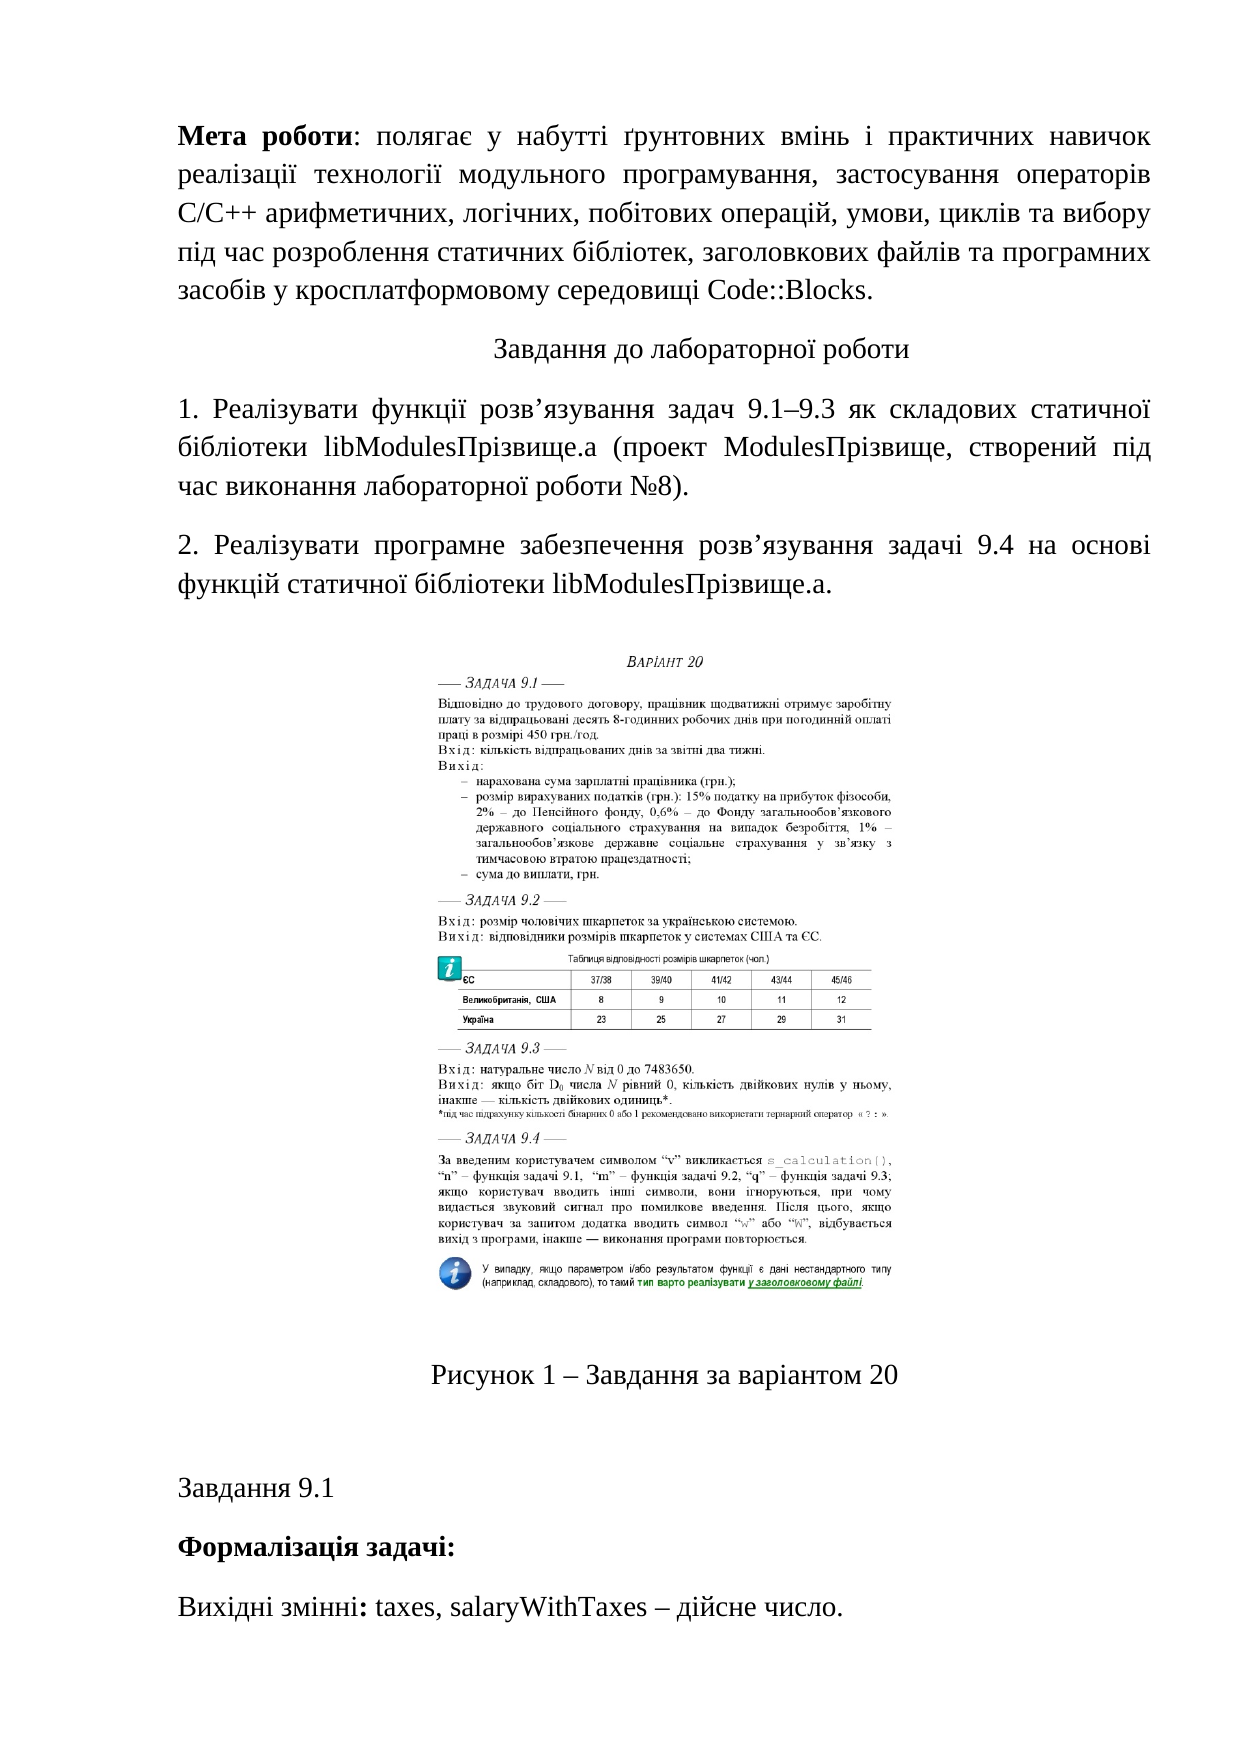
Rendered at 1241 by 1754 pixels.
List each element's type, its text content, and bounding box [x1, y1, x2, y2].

picture [414, 625, 915, 1333]
text Рисунок 1 – Завдання за варіантом 20 [177, 1357, 1152, 1391]
text Завдання до лабораторної роботи [177, 332, 1152, 365]
text Вихідні змінні: taxes, salaryWithTaxes – дійсне число. [177, 1589, 1152, 1622]
text Мета роботи: полягає у набутті ґрунтовних вмінь і практичних навичок реалізації технології модульного програмування, застосування операторів С/С++ арифметичних, логічних, побітових операцій, умови, циклів та вибору під час розроблення статичних бібліотек, заголовкових файлів та програмних засобів у кросплатформовому середовищі Code::Blocks. [177, 118, 1152, 306]
text Завдання 9.1 [177, 1470, 1152, 1503]
text 2. Реалізувати програмне забезпечення розв’язування задачі 9.4 на основі функцій статичної бібліотеки libModulesПрізвище.а. [177, 527, 1152, 599]
text 1. Реалізувати функції розв’язування задач 9.1–9.3 як складових статичної бібліотеки libModulesПрізвище.а (проект ModulesПрізвище, створений під час виконання лабораторної роботи №8). [177, 391, 1152, 502]
text Формалізація задачі: [177, 1529, 1152, 1563]
